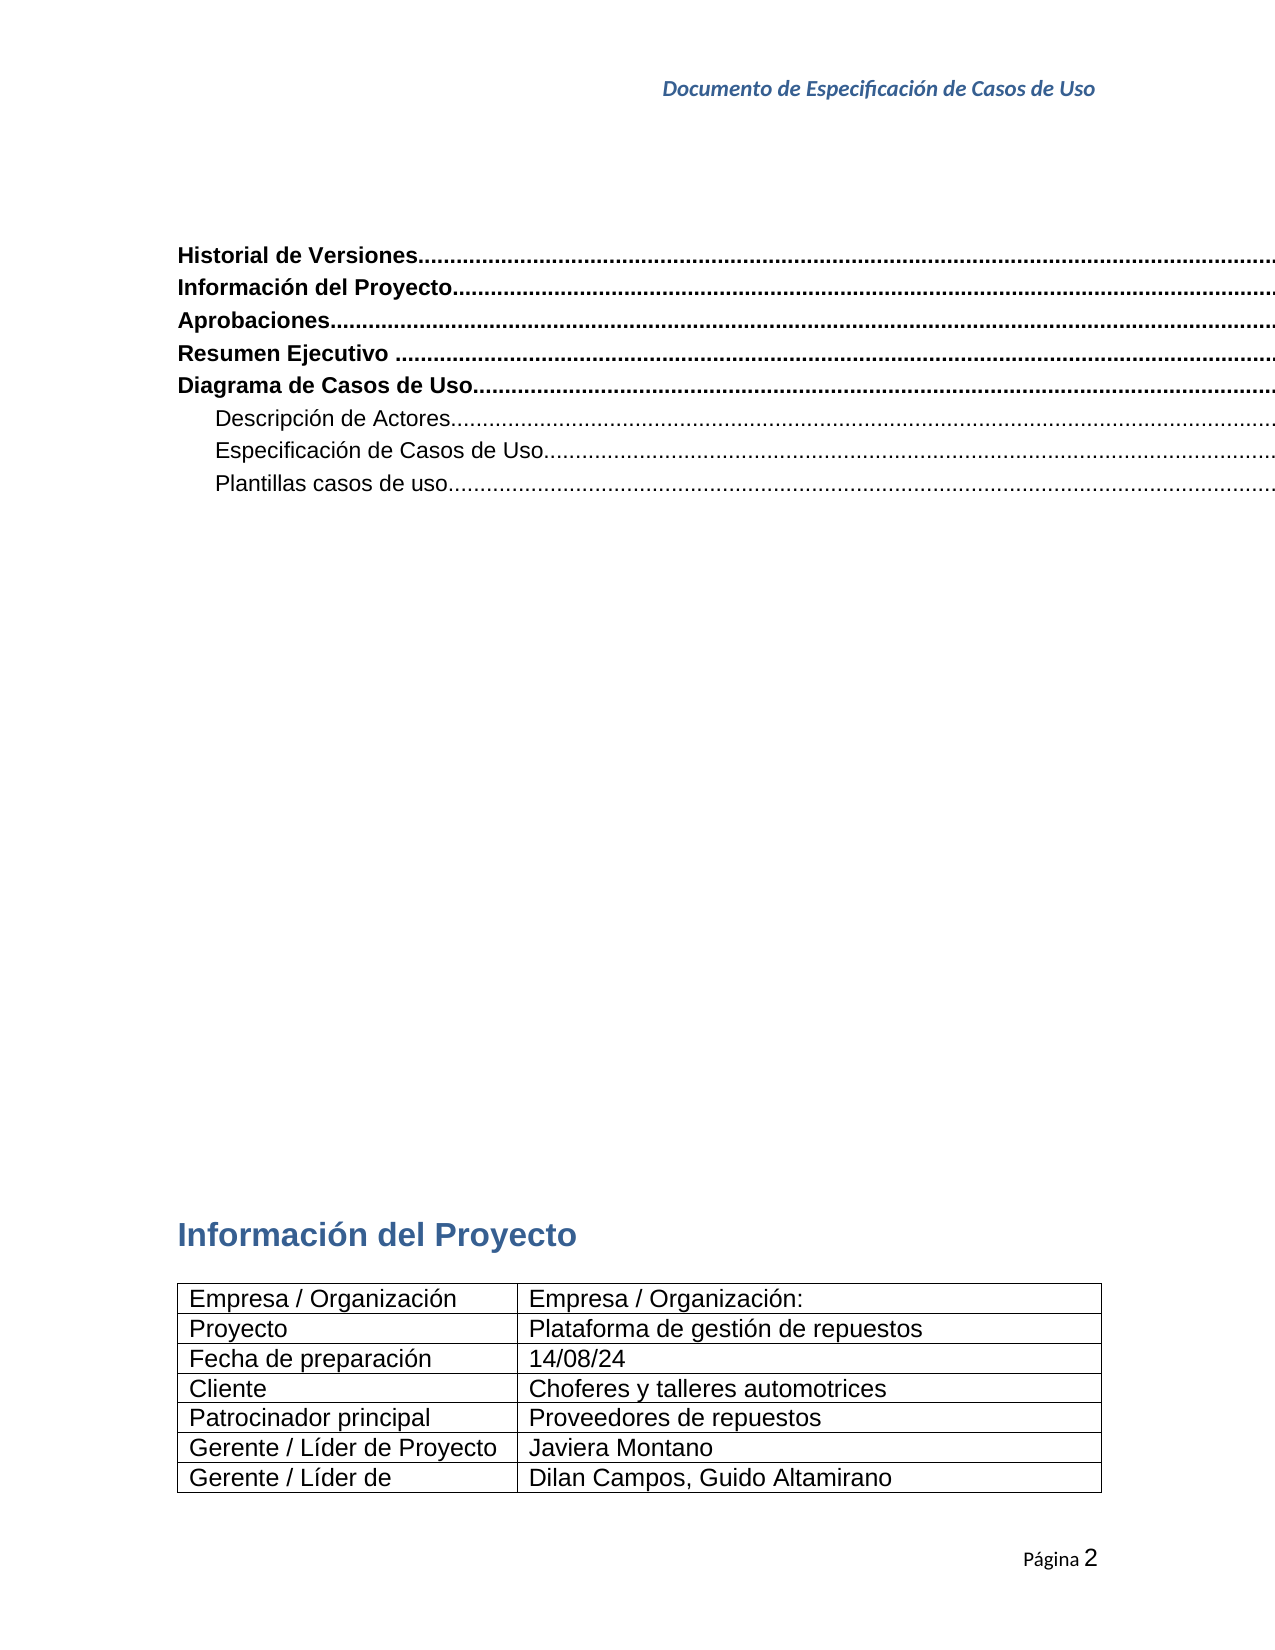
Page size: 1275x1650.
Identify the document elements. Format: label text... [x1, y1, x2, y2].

table_header Empresa / Organización: [518, 1284, 1101, 1313]
table_cell Cliente [178, 1374, 517, 1402]
table_cell Proyecto [178, 1314, 517, 1343]
subtitle Información del Proyecto [177, 1216, 1098, 1254]
table_cell 14/08/24 [518, 1344, 1101, 1372]
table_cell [518, 1463, 1101, 1492]
table_cell Patrocinador principal [178, 1403, 517, 1432]
table_cell Fecha de preparación [178, 1344, 517, 1372]
table_cell Proveedores de repuestos [518, 1403, 1101, 1432]
table_cell Gerente / Líder de Proyecto [178, 1433, 517, 1462]
table_cell Choferes y talleres automotrices [518, 1374, 1101, 1402]
table_cell Plataforma de gestión de repuestos [518, 1314, 1101, 1343]
table_header Empresa / Organización [178, 1284, 517, 1313]
table_cell Javiera Montano [518, 1433, 1101, 1462]
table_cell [178, 1463, 517, 1492]
